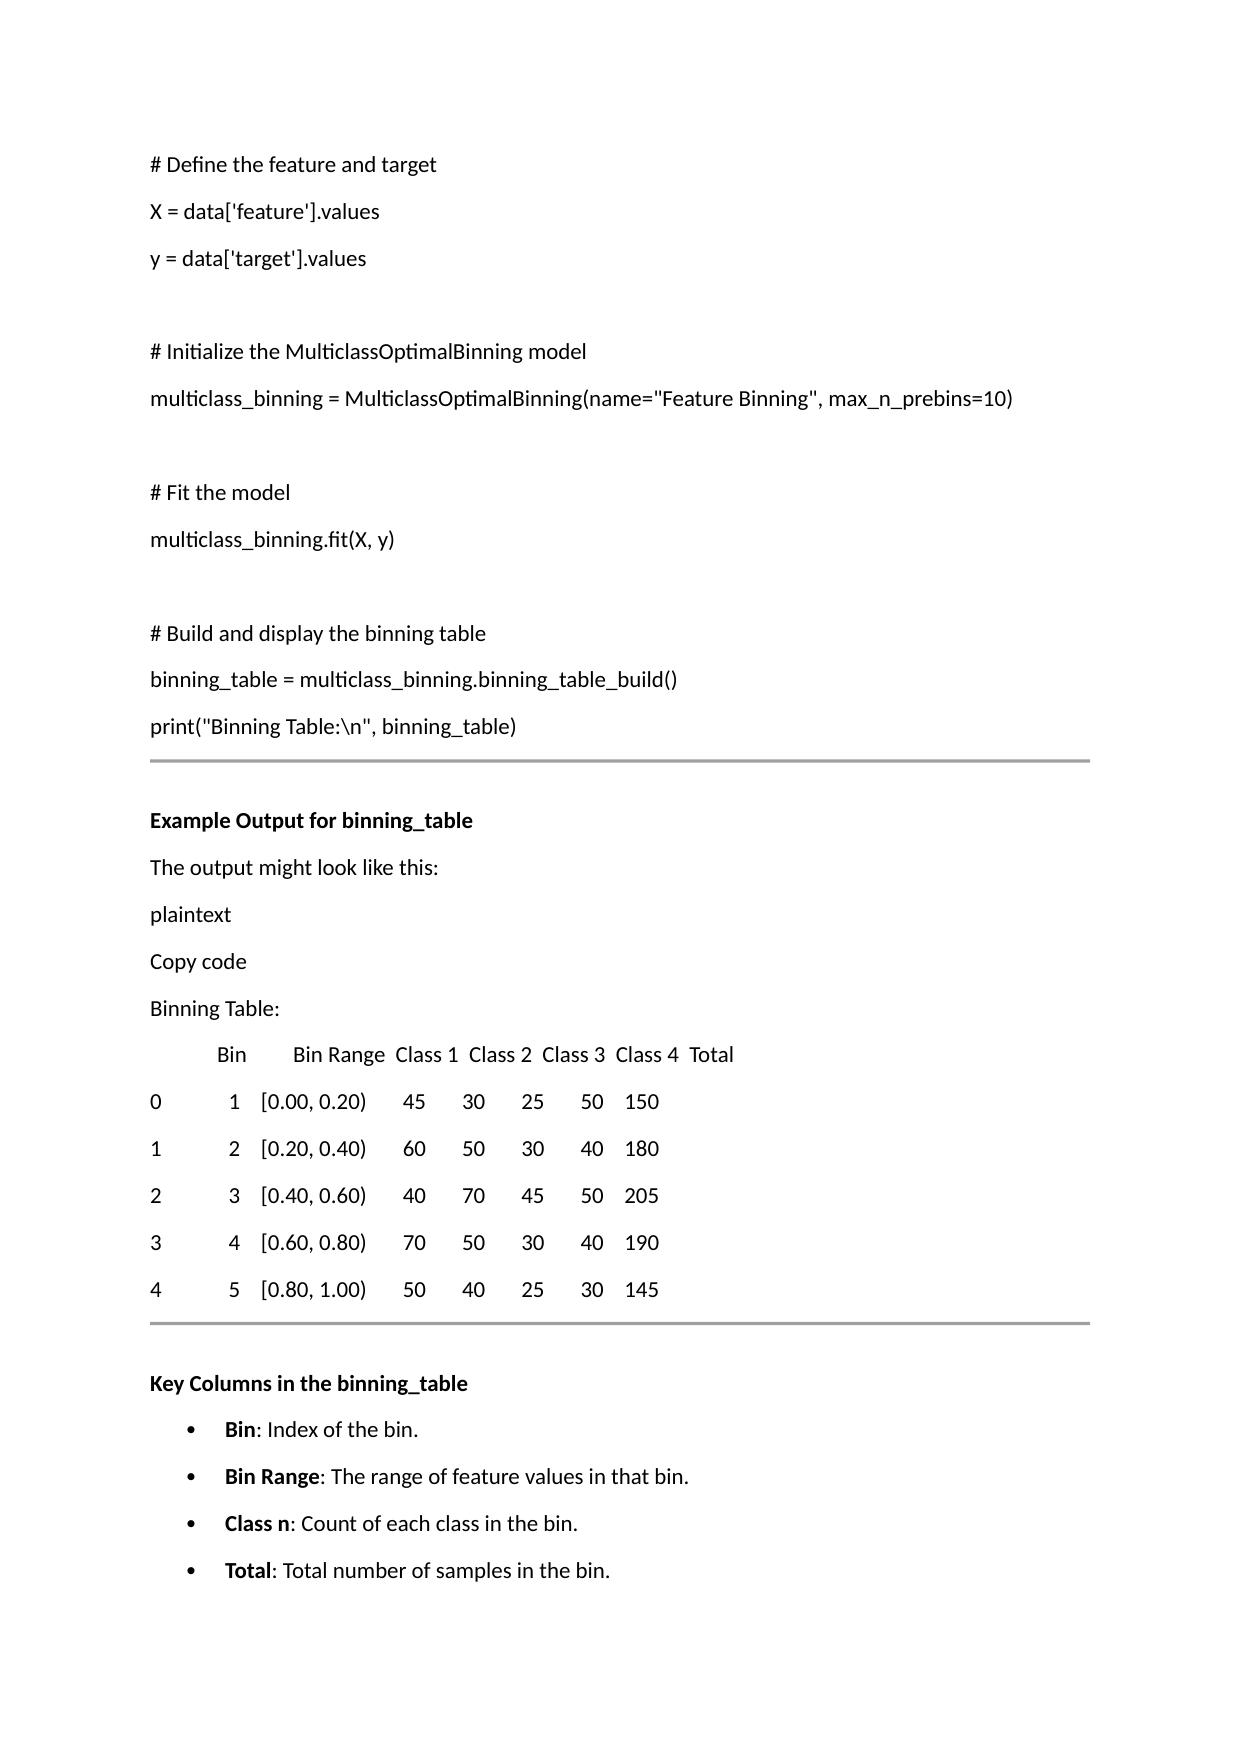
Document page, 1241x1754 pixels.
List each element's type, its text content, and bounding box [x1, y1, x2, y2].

text binning_table = multiclass_binning.binning_table_build() [150, 666, 1090, 694]
text Binning Table: [150, 994, 1090, 1022]
text multiclass_binning = MulticlassOptimalBinning(name="Feature Binning", max_n_prebins=10) [150, 384, 1090, 412]
text Key Columns in the binning_table [150, 1369, 1090, 1397]
text # Define the feature and target [150, 150, 1090, 178]
text # Build and display the binning table [150, 619, 1090, 647]
text X = data['feature'].values [150, 197, 1090, 225]
text 2 3 [0.40, 0.60) 40 70 45 50 205 [150, 1181, 1090, 1209]
list Bin: Index of the bin. [187, 1416, 1090, 1444]
text # Fit the model [150, 478, 1090, 506]
text Example Output for binning_table [150, 806, 1090, 834]
list Class n: Count of each class in the bin. [187, 1509, 1090, 1537]
text 0 1 [0.00, 0.20) 45 30 25 50 150 [150, 1087, 1090, 1116]
list Total: Total number of samples in the bin. [187, 1556, 1090, 1584]
text 1 2 [0.20, 0.40) 60 50 30 40 180 [150, 1134, 1090, 1162]
text 3 4 [0.60, 0.80) 70 50 30 40 190 [150, 1228, 1090, 1256]
text Copy code [150, 947, 1090, 975]
text The output might look like this: [150, 853, 1090, 881]
text multiclass_binning.fit(X, y) [150, 525, 1090, 553]
text plaintext [150, 900, 1090, 928]
text y = data['target'].values [150, 244, 1090, 272]
text print("Binning Table:\n", binning_table) [150, 712, 1090, 741]
text # Initialize the MulticlassOptimalBinning model [150, 337, 1090, 366]
text Bin Bin Range Class 1 Class 2 Class 3 Class 4 Total [150, 1041, 1090, 1069]
text 4 5 [0.80, 1.00) 50 40 25 30 145 [150, 1275, 1090, 1303]
list Bin Range: The range of feature values in that bin. [187, 1462, 1090, 1491]
